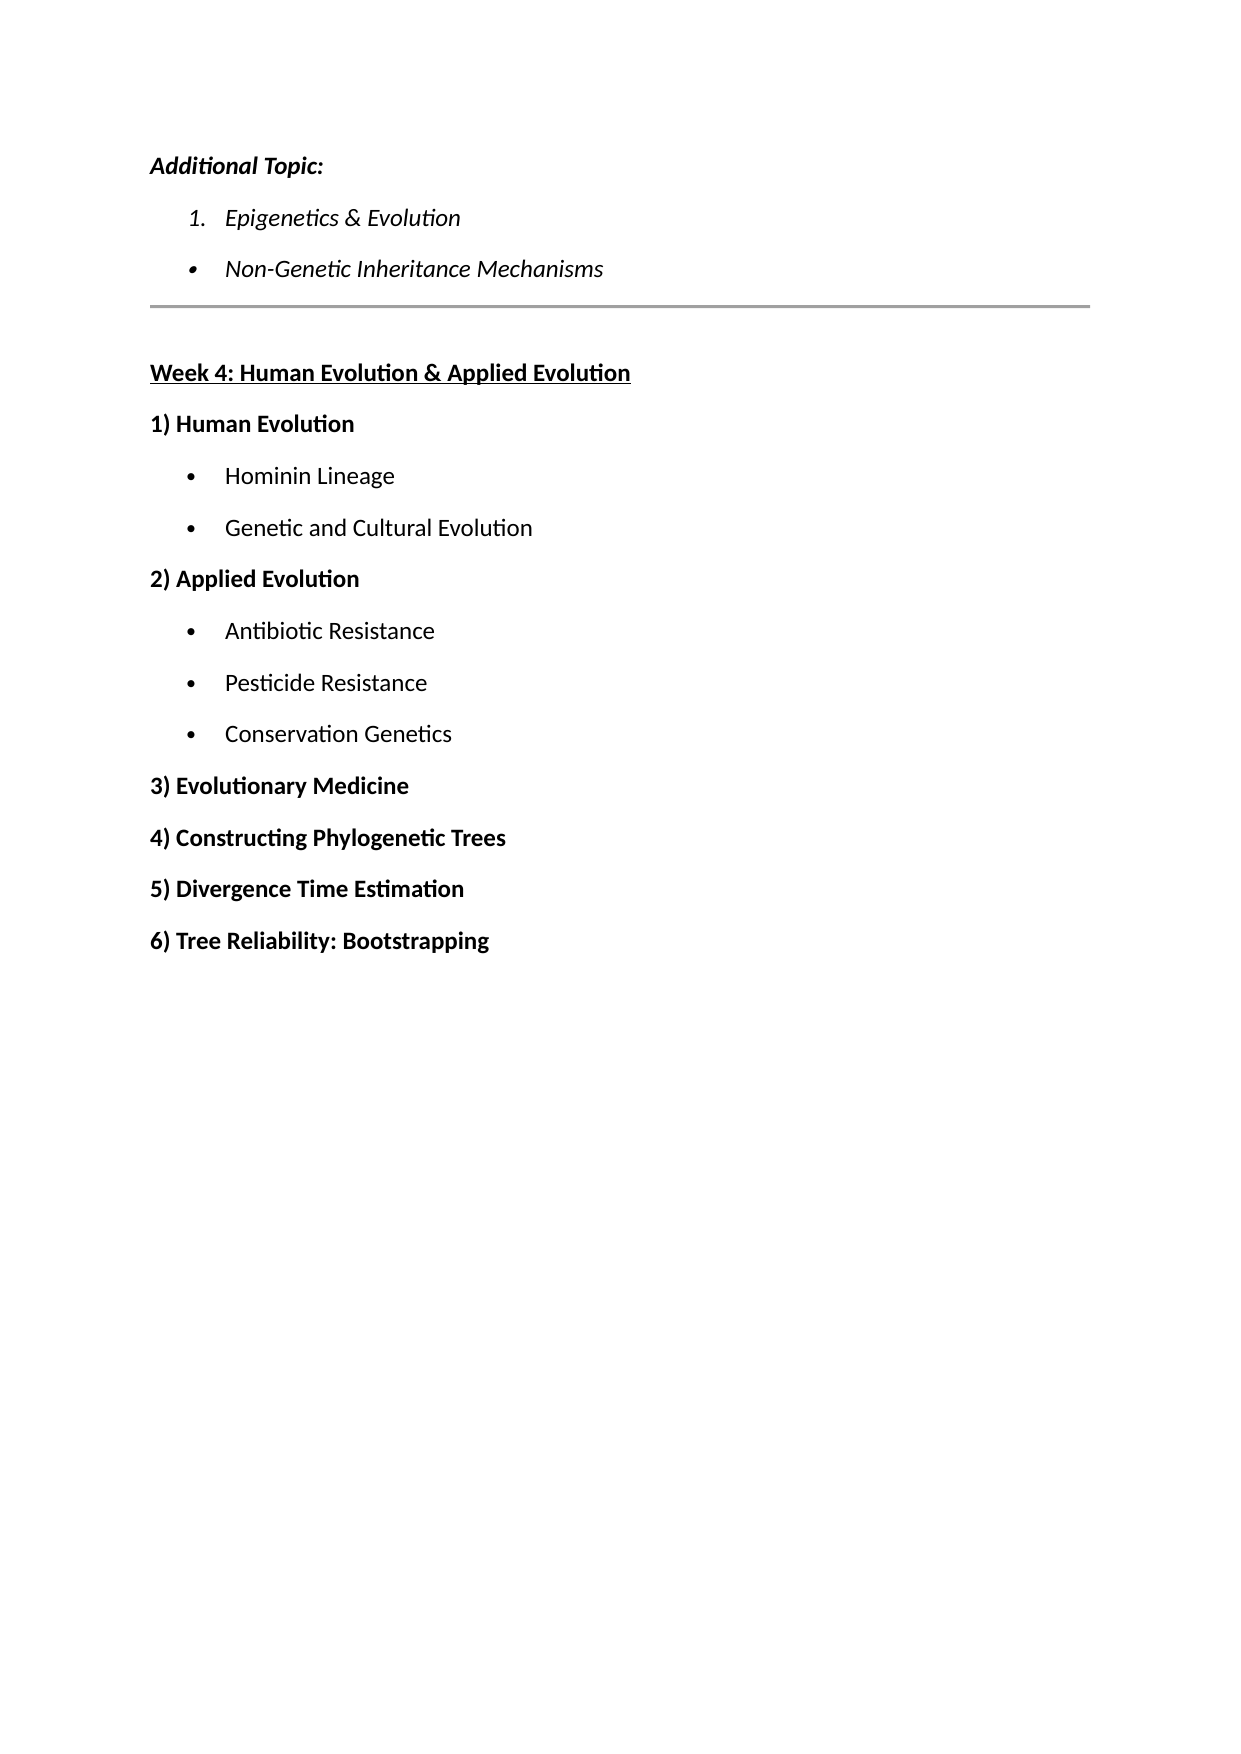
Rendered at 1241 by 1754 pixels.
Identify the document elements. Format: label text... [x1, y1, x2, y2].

list Pesticide Resistance [187, 667, 1090, 697]
text Additional Topic: [150, 150, 1090, 181]
text 3) Evolutionary Medicine [150, 770, 1090, 801]
list Genetic and Cultural Evolution [187, 512, 1090, 542]
text 5) Divergence Time Estimation [150, 873, 1090, 904]
text 2) Applied Evolution [150, 563, 1090, 594]
list Conservation Genetics [187, 718, 1090, 749]
list Epigenetics & Evolution [187, 202, 1090, 232]
list Non-Genetic Inheritance Mechanisms [187, 253, 1090, 284]
list Hominin Lineage [187, 460, 1090, 491]
list Antibiotic Resistance [187, 615, 1090, 646]
text 4) Constructing Phylogenetic Trees [150, 822, 1090, 852]
text Week 4: Human Evolution & Applied Evolution [150, 357, 1090, 387]
text 6) Tree Reliability: Bootstrapping [150, 925, 1090, 956]
text 1) Human Evolution [150, 408, 1090, 439]
